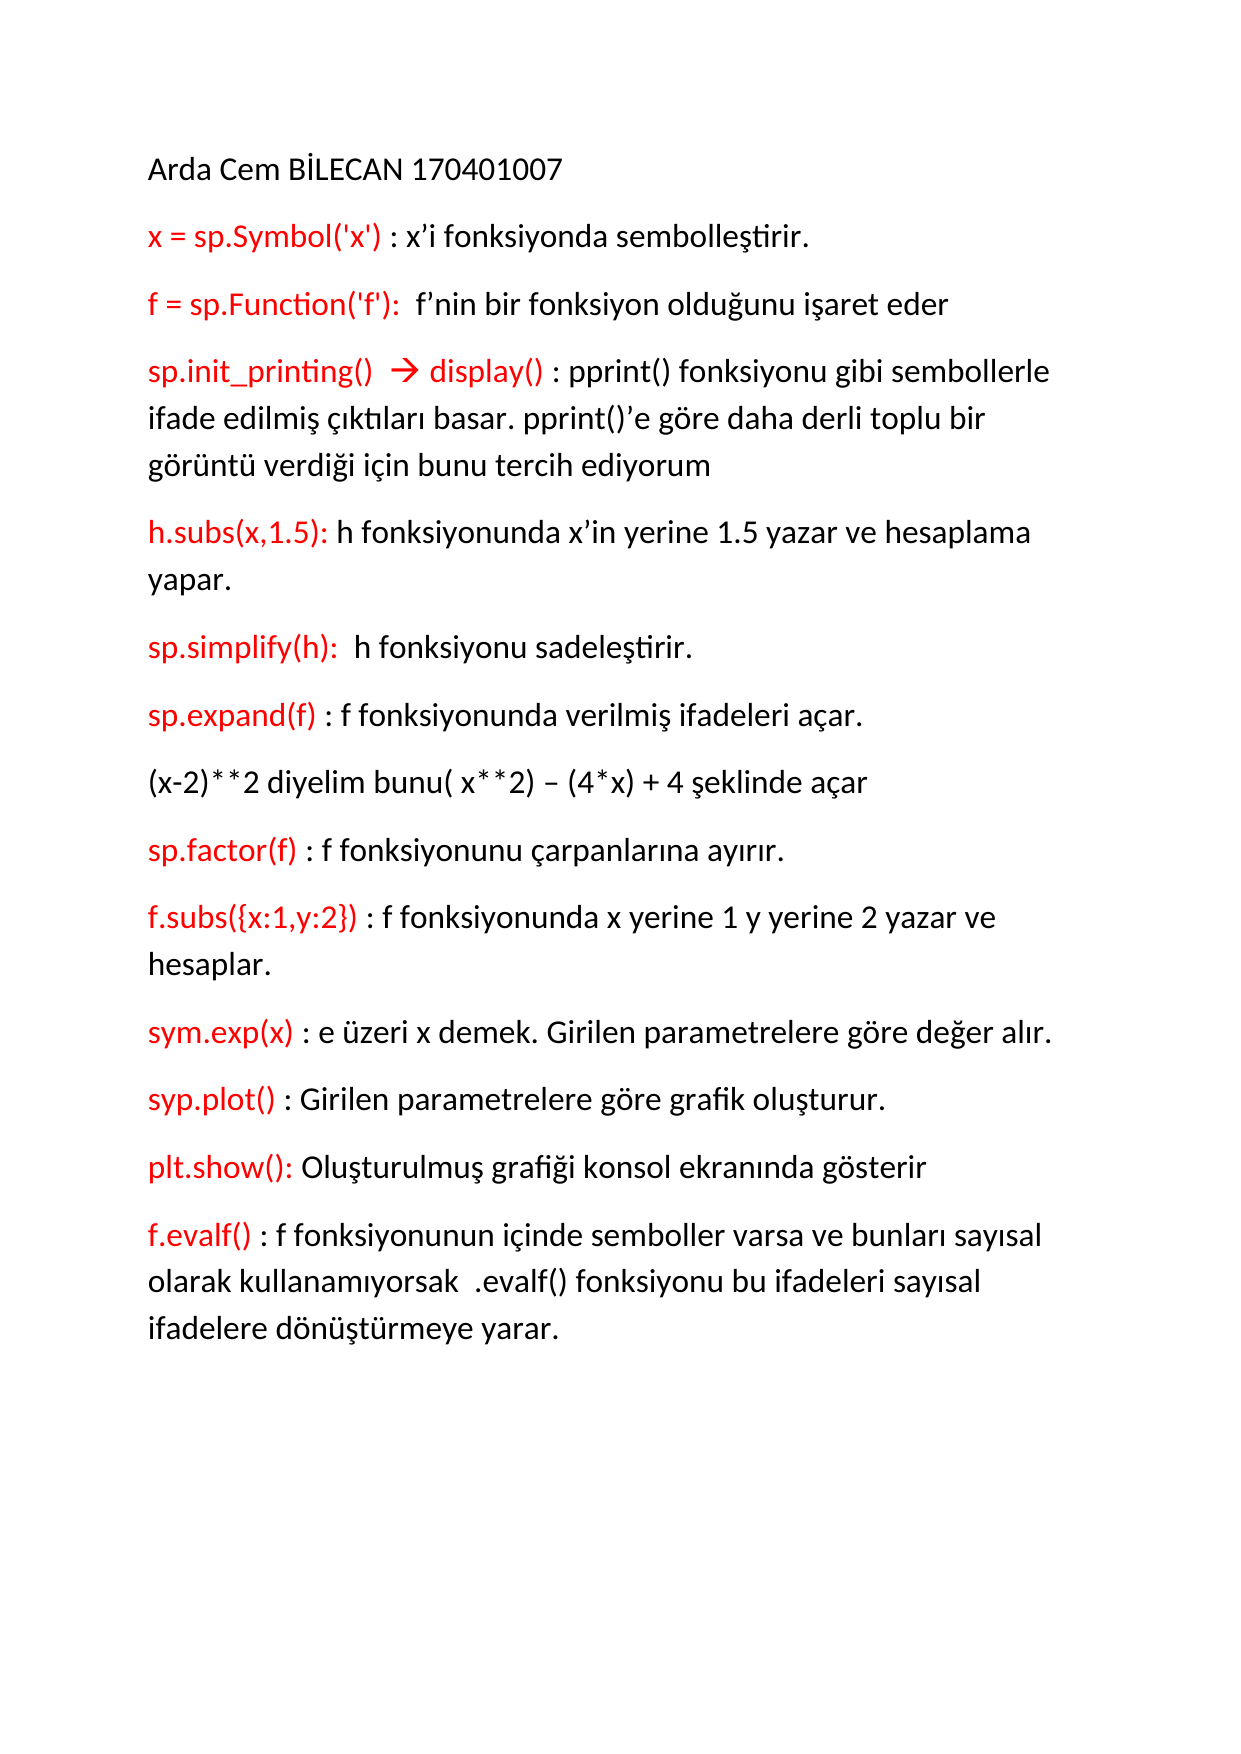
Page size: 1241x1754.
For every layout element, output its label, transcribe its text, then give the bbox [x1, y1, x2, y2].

text f = sp.Function('f'): f’nin bir fonksiyon olduğunu işaret eder [148, 283, 1093, 323]
text sp.factor(f) : f fonksiyonunu çarpanlarına ayırır. [148, 829, 1093, 869]
text x = sp.Symbol('x') : x’i fonksiyonda sembolleştirir. [148, 215, 1093, 256]
text f.subs({x:1,y:2}) : f fonksiyonunda x yerine 1 y yerine 2 yazar ve hesaplar. [148, 896, 1093, 984]
text syp.plot() : Girilen parametrelere göre grafik oluşturur. [148, 1078, 1093, 1119]
text sp.init_printing() display() : pprint() fonksiyonu gibi sembollerle ifade edilmiş çıktıları basar. pprint()’e göre daha derli toplu bir görüntü verdiği için bunu tercih ediyorum [148, 350, 1093, 485]
text (x-2)**2 diyelim bunu( x**2) – (4*x) + 4 şeklinde açar [148, 761, 1093, 802]
text sp.expand(f) : f fonksiyonunda verilmiş ifadeleri açar. [148, 693, 1093, 734]
text f.evalf() : f fonksiyonunun içinde semboller varsa ve bunları sayısal olarak kullanamıyorsak .evalf() fonksiyonu bu ifadeleri sayısal ifadelere dönüştürmeye yarar. [148, 1213, 1093, 1348]
text sym.exp(x) : e üzeri x demek. Girilen parametrelere göre değer alır. [148, 1011, 1093, 1051]
text h.subs(x,1.5): h fonksiyonunda x’in yerine 1.5 yazar ve hesaplama yapar. [148, 512, 1093, 599]
text plt.show(): Oluşturulmuş grafiği konsol ekranında gösterir [148, 1146, 1093, 1187]
text sp.simplify(h): h fonksiyonu sadeleştirir. [148, 626, 1093, 667]
text Arda Cem BİLECAN 170401007 [148, 148, 1093, 188]
